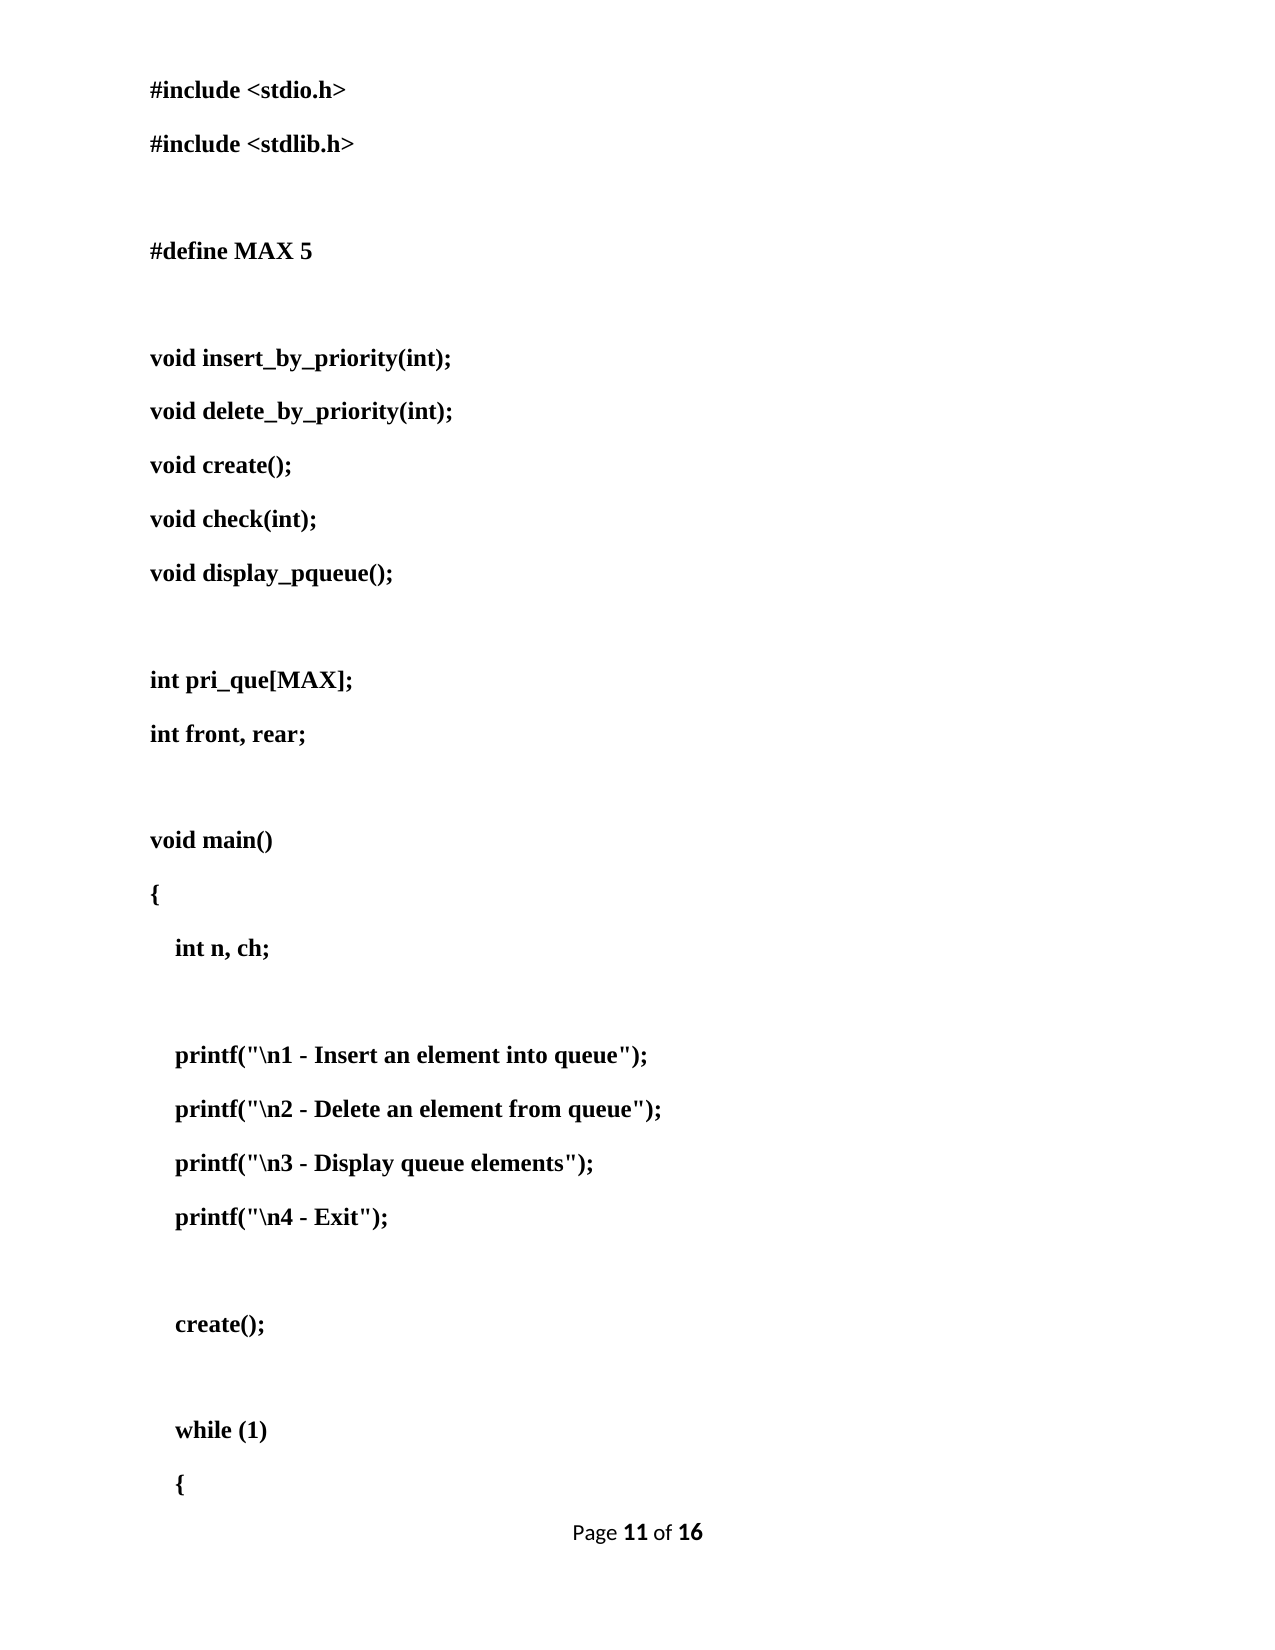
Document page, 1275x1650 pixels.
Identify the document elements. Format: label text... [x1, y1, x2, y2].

text void display_pqueue(); [150, 558, 1125, 587]
text void create(); [150, 450, 1125, 479]
text printf("\n4 - Exit"); [150, 1202, 1125, 1231]
text void main() [150, 826, 1125, 854]
text printf("\n2 - Delete an element from queue"); [150, 1094, 1125, 1123]
text #define MAX 5 [150, 236, 1125, 264]
text #include <stdio.h> [150, 75, 1125, 104]
text printf("\n3 - Display queue elements"); [150, 1148, 1125, 1177]
text { [150, 879, 1125, 908]
text #include <stdlib.h> [150, 129, 1125, 158]
text int n, ch; [150, 933, 1125, 962]
text void delete_by_priority(int); [150, 396, 1125, 425]
text while (1) [150, 1416, 1125, 1444]
text void insert_by_priority(int); [150, 343, 1125, 371]
text printf("\n1 - Insert an element into queue"); [150, 1040, 1125, 1069]
text void check(int); [150, 504, 1125, 533]
text int front, rear; [150, 719, 1125, 747]
text int pri_que[MAX]; [150, 665, 1125, 694]
text create(); [150, 1309, 1125, 1337]
text { [150, 1469, 1125, 1498]
